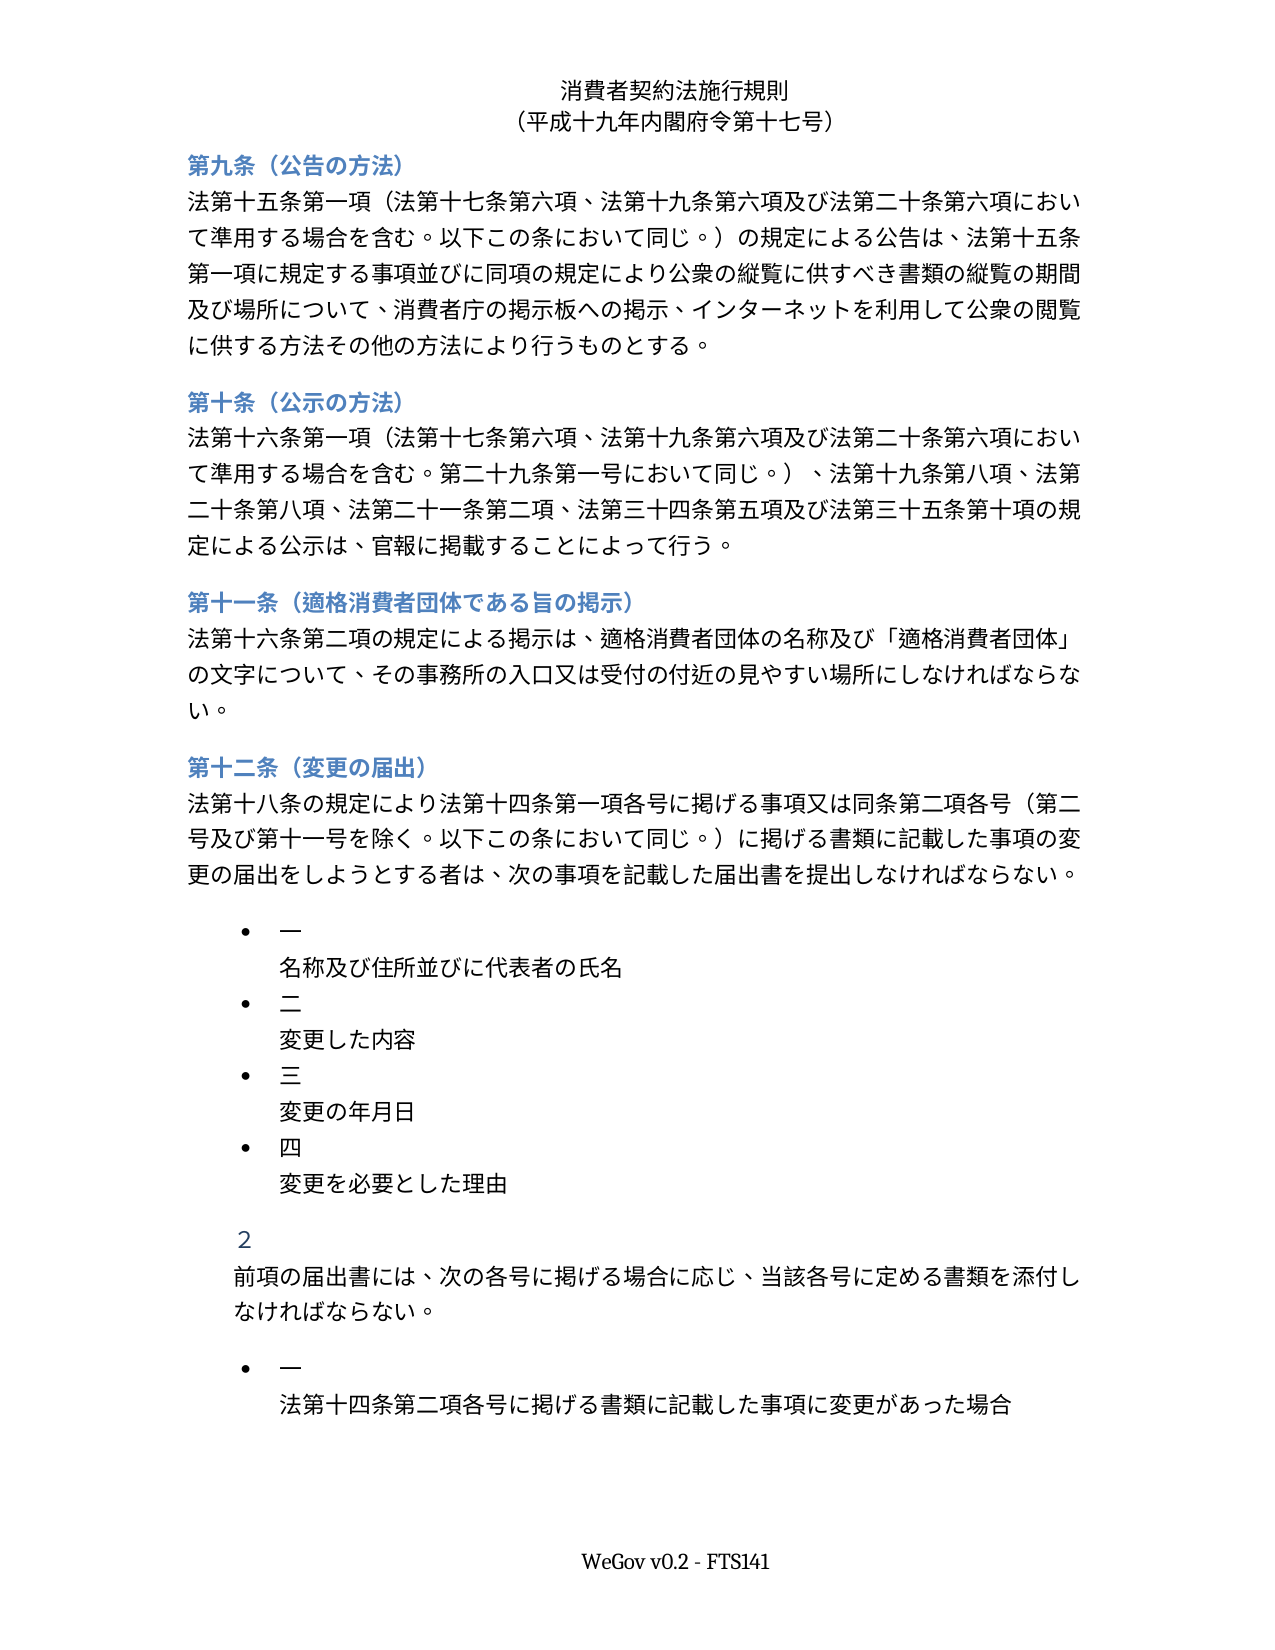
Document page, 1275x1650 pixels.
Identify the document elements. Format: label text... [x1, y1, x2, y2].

text 法第十八条の規定により法第十四条第一項各号に掲げる事項又は同条第二項各号（第二号及び第十一号を除く。以下この条において同じ。）に掲げる書類に記載した事項の変更の届出をしようとする者は、次の事項を記載した届出書を提出しなければならない。 [187, 787, 1087, 891]
subtitle 第十条（公示の方法） [187, 386, 1087, 418]
subtitle ２ [233, 1224, 1087, 1256]
list 一 名称及び住所並びに代表者の氏名 [242, 916, 1087, 983]
list 二 変更した内容 [242, 988, 1087, 1055]
list 四 変更を必要とした理由 [242, 1132, 1087, 1199]
text 法第十六条第二項の規定による掲示は、適格消費者団体の名称及び「適格消費者団体」の文字について、その事務所の入口又は受付の付近の見やすい場所にしなければならない。 [187, 623, 1087, 726]
subtitle 第九条（公告の方法） [187, 150, 1087, 181]
subtitle 第十二条（変更の届出） [187, 752, 1087, 783]
list 一 法第十四条第二項各号に掲げる書類に記載した事項に変更があった場合 変更後の事項を記載した当該書類 [242, 1353, 1087, 1451]
list 三 変更の年月日 [242, 1060, 1087, 1127]
subtitle 第十一条（適格消費者団体である旨の掲示） [187, 587, 1087, 618]
text 法第十六条第一項（法第十七条第六項、法第十九条第六項及び法第二十条第六項において準用する場合を含む。第二十九条第一号において同じ。）、法第十九条第八項、法第二十条第八項、法第二十一条第二項、法第三十四条第五項及び法第三十五条第十項の規定による公示は、官報に掲載することによって行う。 [187, 422, 1087, 561]
text 前項の届出書には、次の各号に掲げる場合に応じ、当該各号に定める書類を添付しなければならない。 [233, 1260, 1087, 1328]
